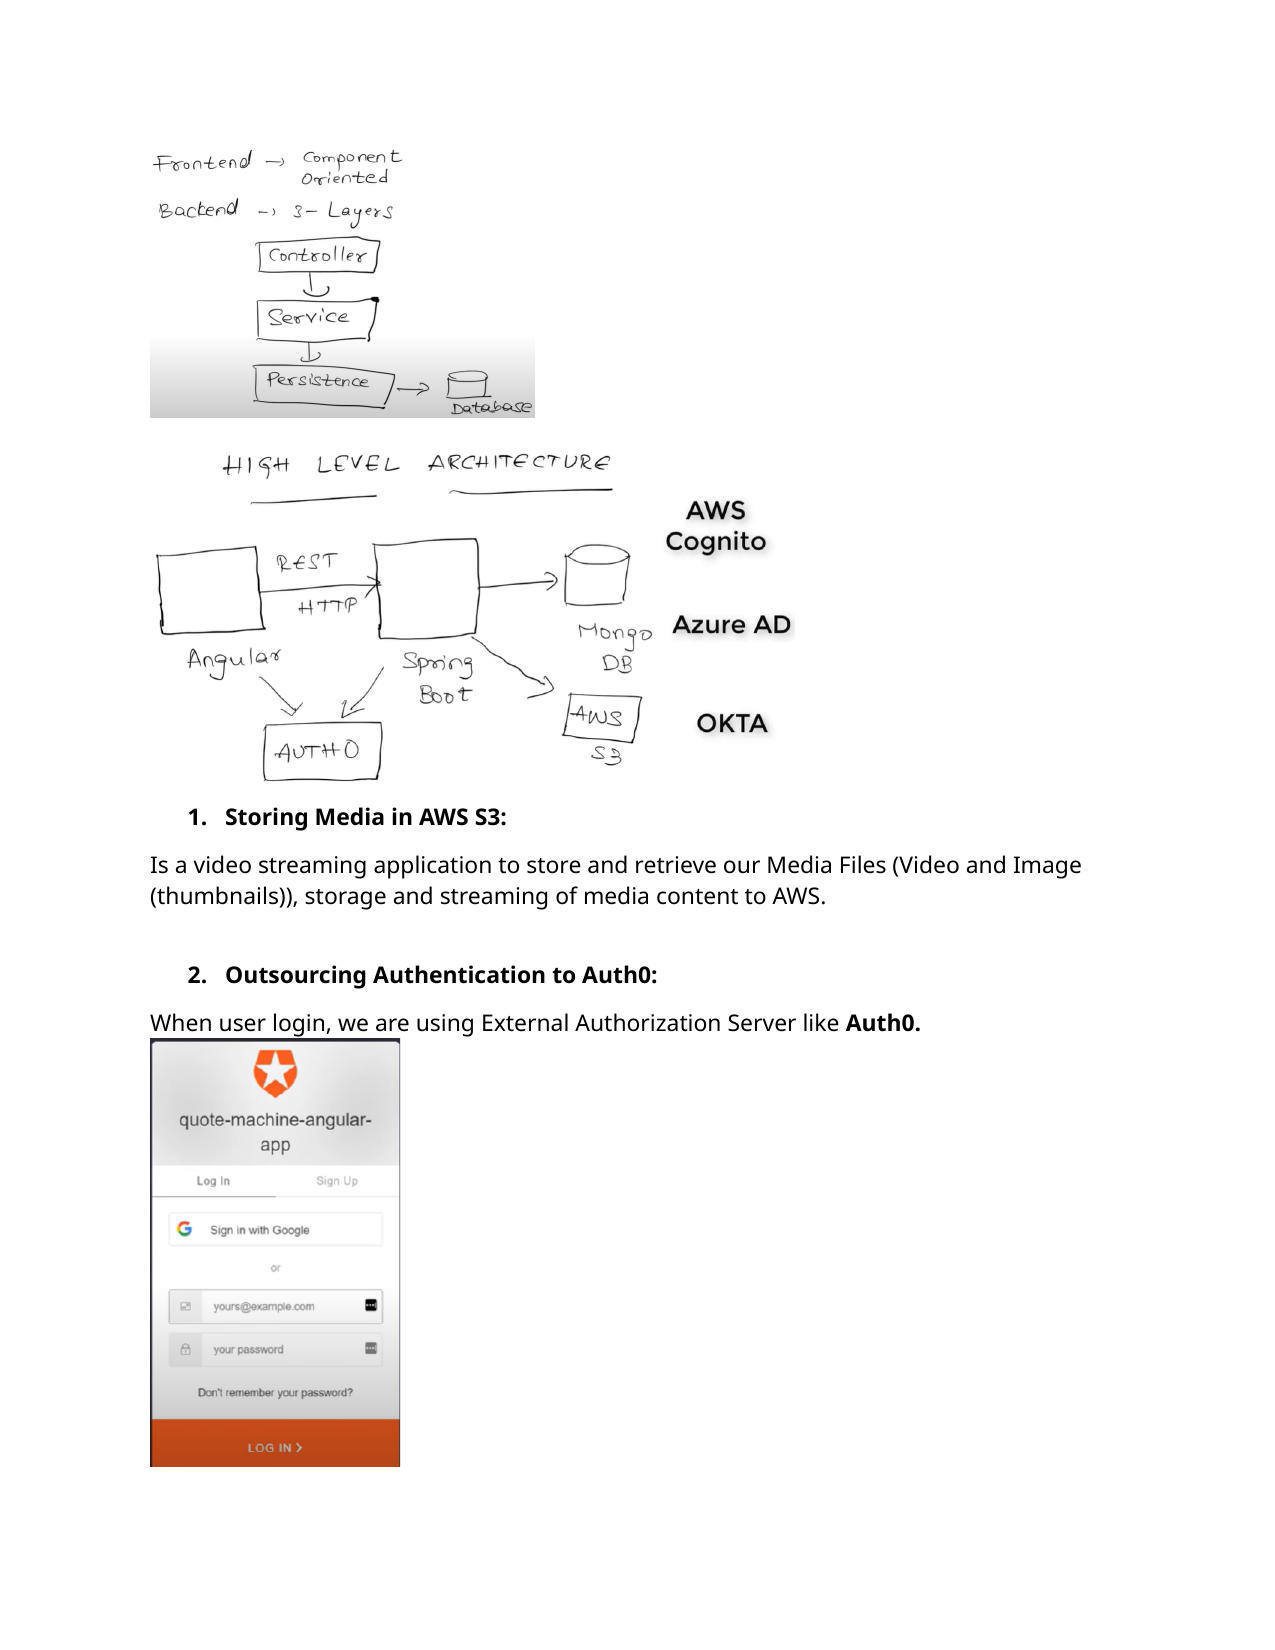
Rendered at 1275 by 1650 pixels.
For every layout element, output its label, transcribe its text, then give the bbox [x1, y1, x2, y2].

text Is a video streaming application to store and retrieve our Media Files (Video and Image (thumbnails)), storage and streaming of media content to AWS. [150, 849, 1125, 911]
picture [150, 150, 535, 418]
text When user login, we are using External Authorization Server like Auth0. [150, 1007, 1125, 1038]
list Outsourcing Authentication to Auth0: [187, 959, 1125, 991]
list Storing Media in AWS S3: [187, 801, 1125, 832]
picture [150, 448, 795, 785]
picture [150, 1038, 401, 1467]
